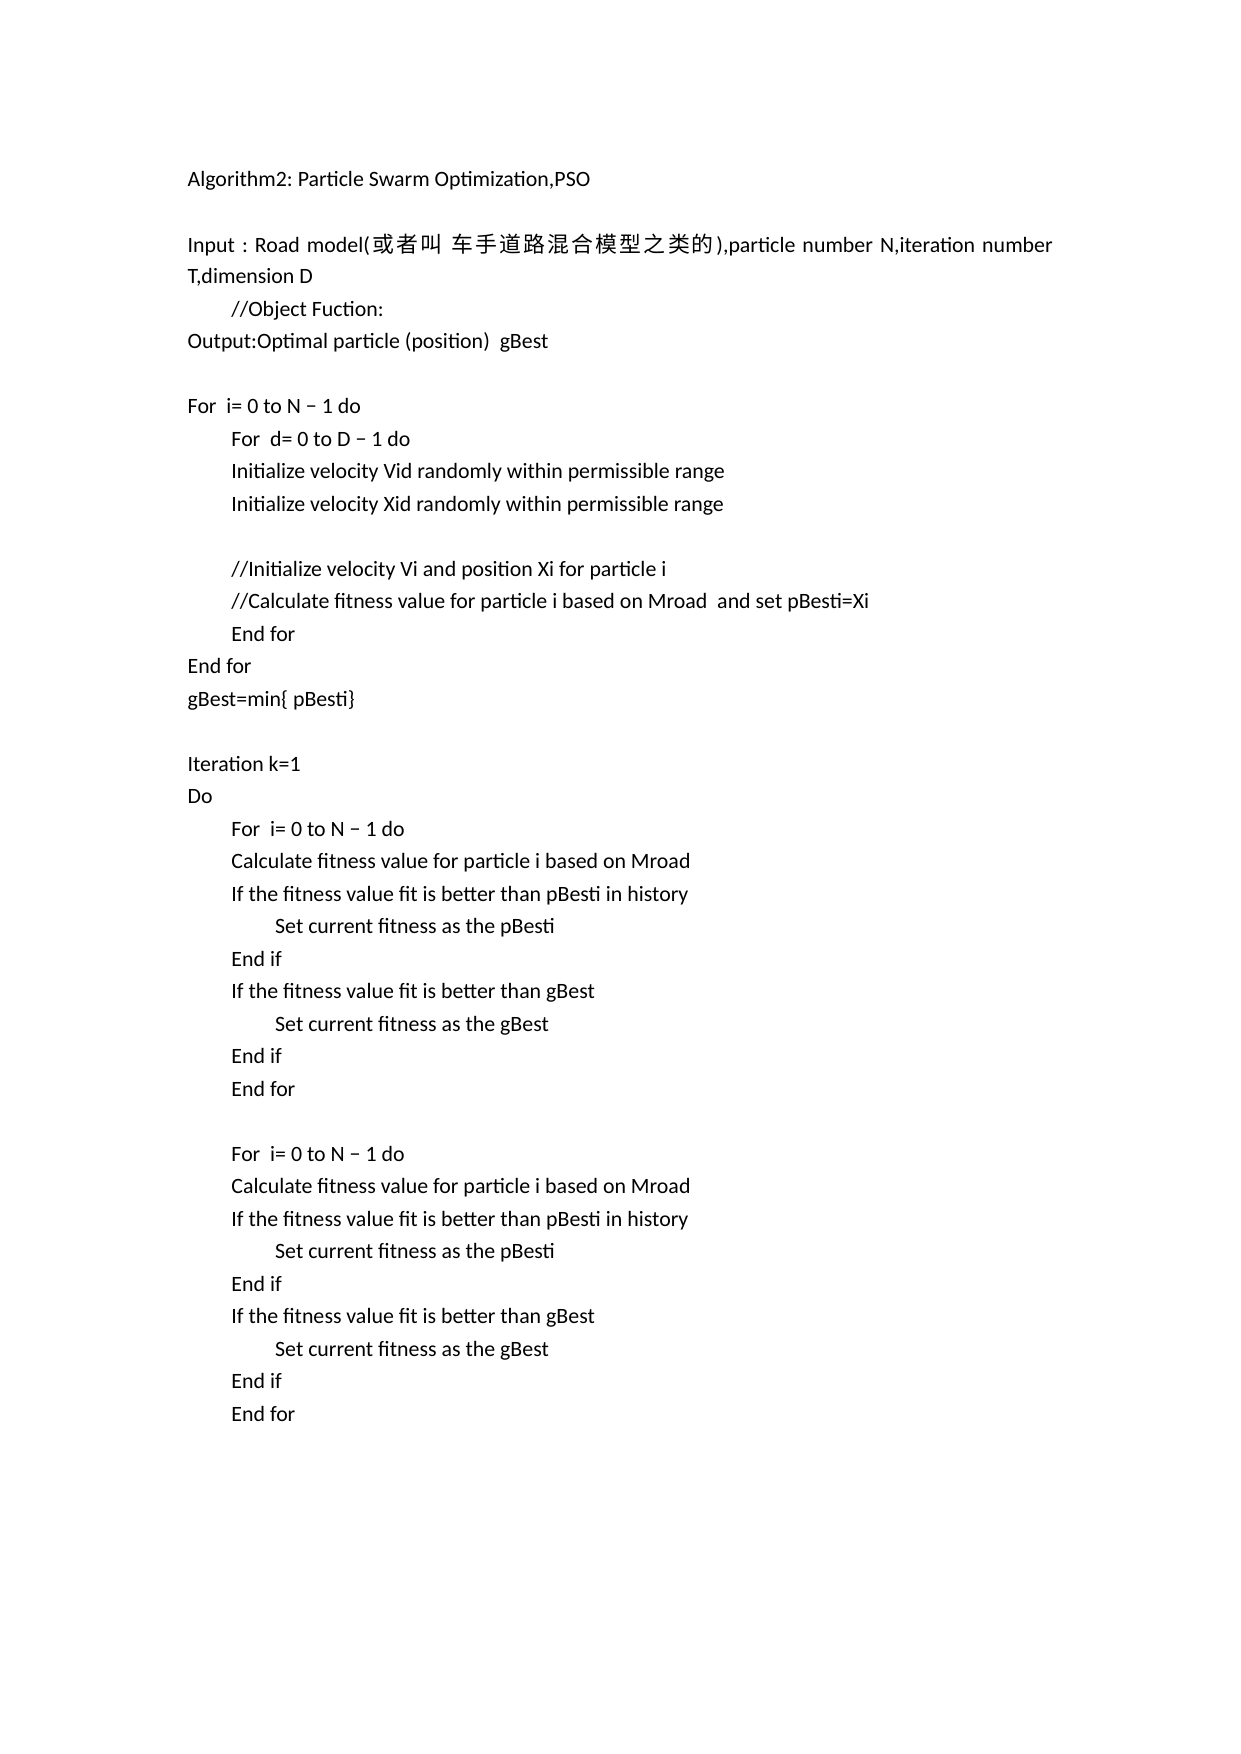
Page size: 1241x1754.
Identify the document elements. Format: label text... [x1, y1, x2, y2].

text If the fitness value fit is better than gBest [187, 974, 1053, 1007]
text Iteration k=1 [187, 747, 1053, 779]
text Initialize velocity Xid randomly within permissible range [187, 487, 1053, 519]
text End if [187, 1267, 1053, 1299]
text End if [187, 1364, 1053, 1397]
text For i= 0 to N − 1 do [187, 812, 1053, 844]
text End if [187, 1039, 1053, 1072]
text Set current fitness as the pBesti [231, 1234, 1053, 1267]
text Initialize velocity Vid randomly within permissible range [187, 454, 1053, 487]
text Calculate fitness value for particle i based on Mroad [187, 1169, 1053, 1202]
text //Initialize velocity Vi and position Xi for particle i [187, 552, 1053, 584]
text gBest=min{ pBesti} [187, 682, 1053, 714]
text Input : Road model(或者叫 车手道路混合模型之类的),particle number N,iteration number T,dimension D [187, 227, 1053, 292]
text For d= 0 to D − 1 do [187, 422, 1053, 454]
text End for [187, 649, 1053, 682]
text Output:Optimal particle (position) gBest [187, 324, 1053, 357]
text Algorithm2: Particle Swarm Optimization,PSO [187, 162, 1053, 194]
text Do [187, 779, 1053, 812]
text Set current fitness as the gBest [231, 1007, 1053, 1039]
text Calculate fitness value for particle i based on Mroad [187, 844, 1053, 877]
text For i= 0 to N − 1 do [187, 389, 1053, 422]
text For i= 0 to N − 1 do [187, 1137, 1053, 1169]
text End for [187, 1072, 1053, 1104]
text End for [187, 617, 1053, 649]
text If the fitness value fit is better than gBest [187, 1299, 1053, 1332]
text If the fitness value fit is better than pBesti in history [187, 877, 1053, 909]
text //Calculate fitness value for particle i based on Mroad and set pBesti=Xi [187, 584, 1053, 617]
text //Object Fuction: [187, 292, 1053, 324]
text If the fitness value fit is better than pBesti in history [187, 1202, 1053, 1234]
text Set current fitness as the gBest [231, 1332, 1053, 1364]
text End for [187, 1397, 1053, 1429]
text Set current fitness as the pBesti [231, 909, 1053, 942]
text End if [187, 942, 1053, 974]
